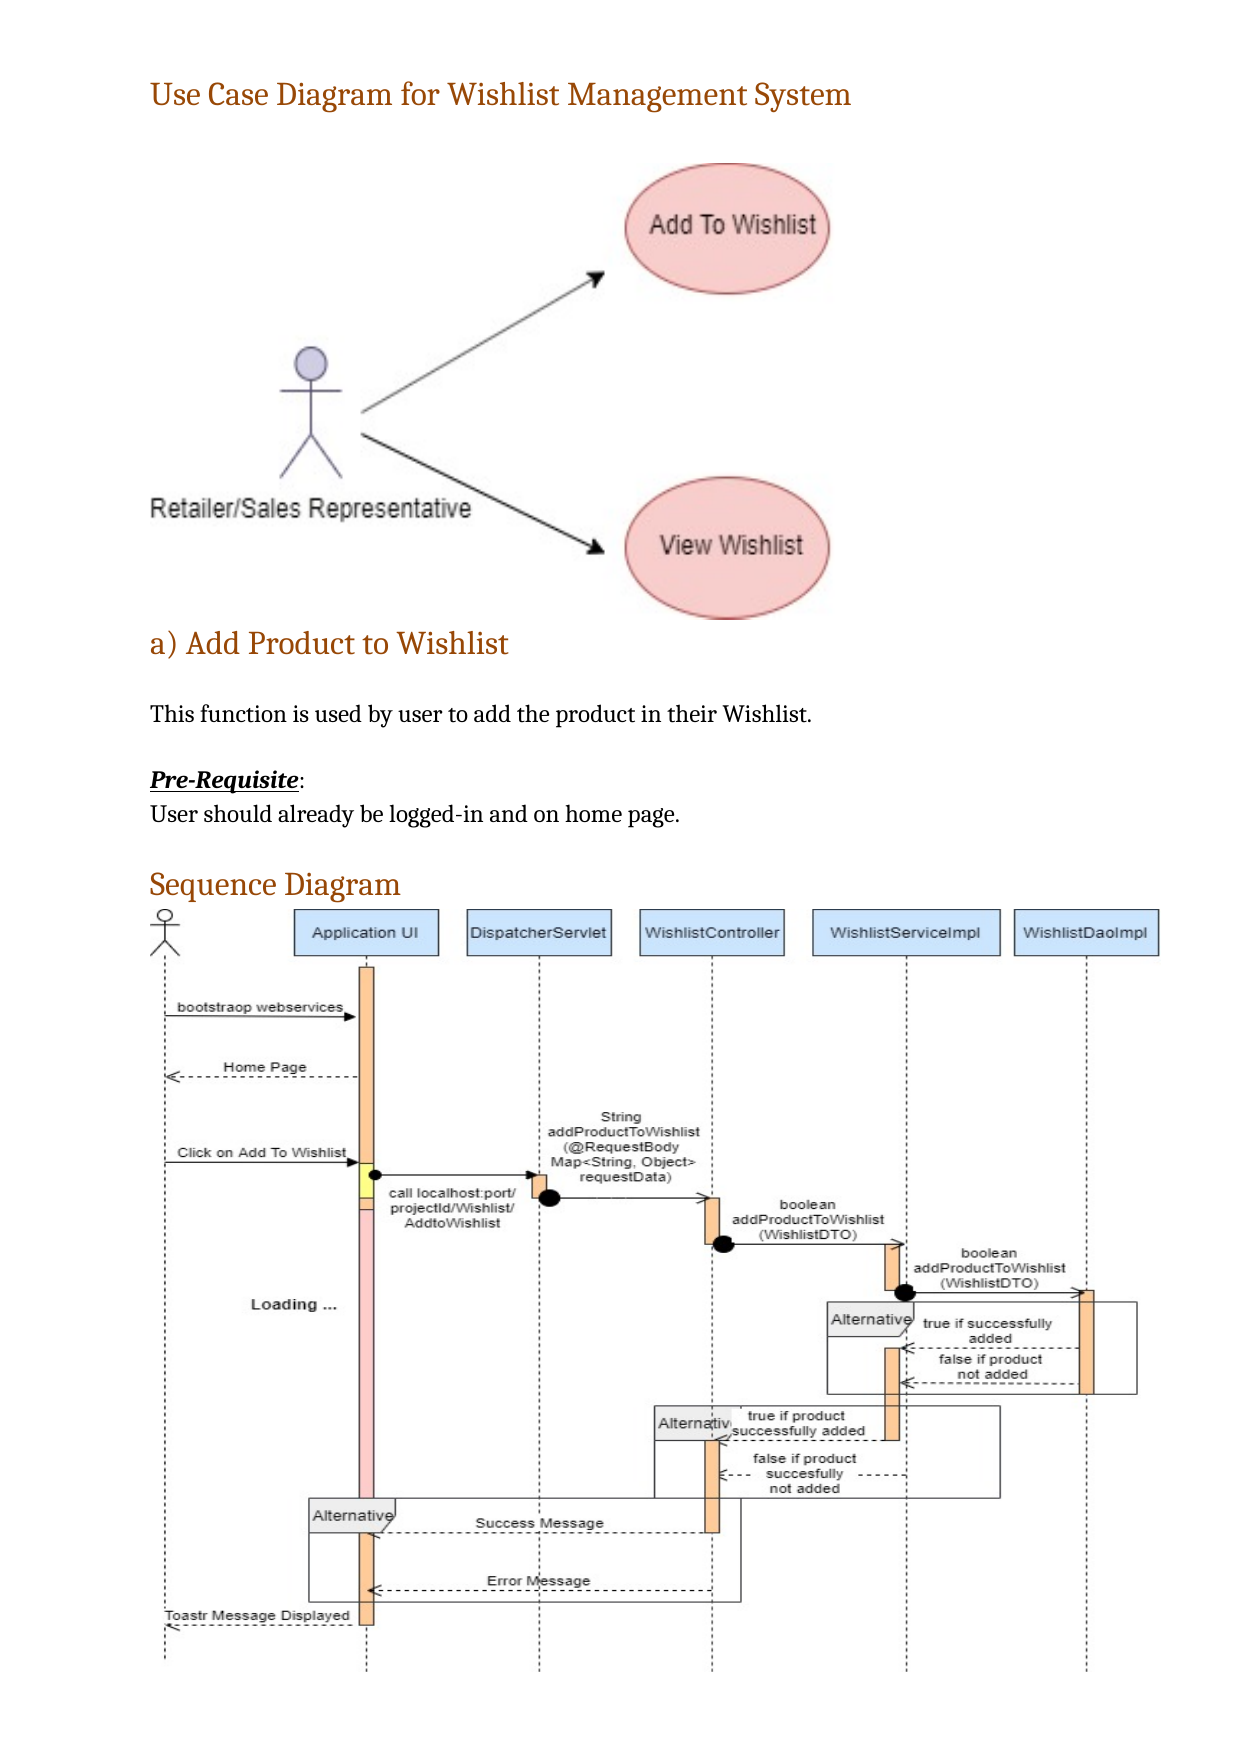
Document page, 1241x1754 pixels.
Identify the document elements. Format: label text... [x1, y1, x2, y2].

list User should already be logged-in and on home page. [150, 799, 1165, 828]
list This function is used by user to add the product in their Wishlist. [150, 700, 1165, 729]
list a) Add Product to Wishlist [150, 624, 1165, 662]
picture [150, 909, 1161, 1672]
list Sequence Diagram [150, 866, 1165, 904]
list Use Case Diagram for Wishlist Management System [150, 75, 1165, 113]
picture [150, 163, 871, 620]
list Pre-Requisite: [150, 766, 1165, 795]
